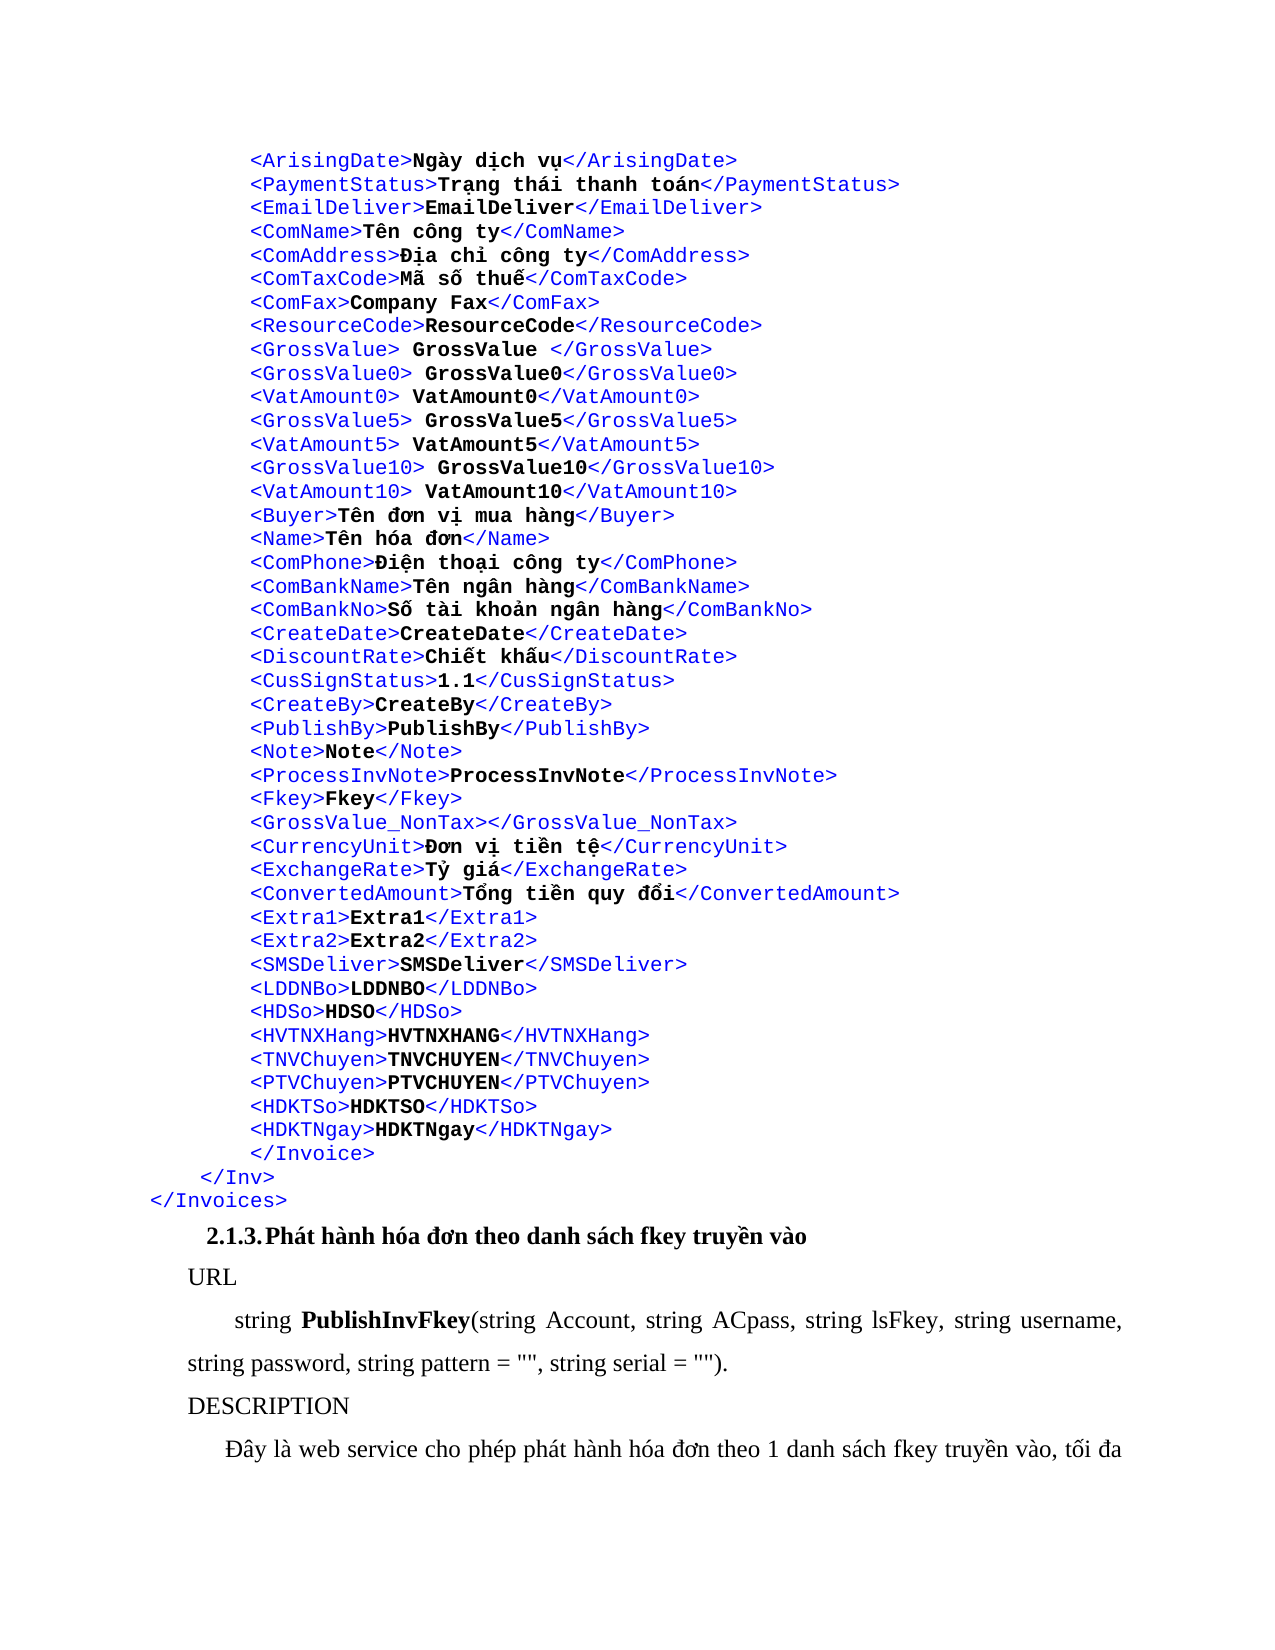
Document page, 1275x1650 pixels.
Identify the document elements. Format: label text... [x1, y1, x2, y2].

text DESCRIPTION [187, 1391, 1123, 1420]
text <ComBankNo>Số tài khoản ngân hàng</ComBankNo> [150, 599, 1125, 623]
text <PTVChuyen>PTVCHUYEN</PTVChuyen> [225, 1072, 1125, 1096]
text <ProcessInvNote>ProcessInvNote</ProcessInvNote> [150, 765, 1125, 788]
text <VatAmount10> VatAmount10</VatAmount10> [150, 481, 1125, 505]
text <CreateBy>CreateBy</CreateBy> [150, 694, 1125, 717]
text <Fkey>Fkey</Fkey> [150, 788, 1125, 812]
text <ComBankName>Tên ngân hàng</ComBankName> [150, 576, 1125, 599]
text <ArisingDate>Ngày dịch vụ</ArisingDate> [150, 150, 1125, 174]
text <GrossValue_NonTax></GrossValue_NonTax> [150, 812, 1125, 836]
text <HDKTNgay>HDKTNgay</HDKTNgay> [225, 1119, 1125, 1143]
text <HVTNXHang>HVTNXHANG</HVTNXHang> [225, 1025, 1125, 1048]
text <ExchangeRate>Tỷ giá</ExchangeRate> [150, 859, 1125, 883]
text <DiscountRate>Chiết khấu</DiscountRate> [150, 647, 1125, 670]
text </Invoices> [150, 1190, 1125, 1214]
text <CreateDate>CreateDate</CreateDate> [150, 623, 1125, 647]
text <LDDNBo>LDDNBO</LDDNBo> [225, 978, 1125, 1001]
text <EmailDeliver>EmailDeliver</EmailDeliver> [150, 197, 1125, 221]
text <GrossValue5> GrossValue5</GrossValue5> [150, 410, 1125, 434]
text <ConvertedAmount>Tổng tiền quy đổi</ConvertedAmount> [150, 883, 1125, 907]
text <PublishBy>PublishBy</PublishBy> [150, 717, 1125, 741]
text </Invoice> [150, 1143, 1125, 1167]
text <ComTaxCode>Mã số thuế</ComTaxCode> [150, 268, 1125, 292]
text <Name>Tên hóa đơn</Name> [150, 528, 1125, 552]
text <VatAmount0> VatAmount0</VatAmount0> [150, 386, 1125, 410]
text <CusSignStatus>1.1</CusSignStatus> [150, 670, 1125, 694]
text <ComPhone>Điện thoại công ty</ComPhone> [150, 552, 1125, 576]
text <Note>Note</Note> [150, 741, 1125, 765]
text <ResourceCode>ResourceCode</ResourceCode> [150, 316, 1125, 339]
text URL [187, 1262, 1123, 1291]
text <PaymentStatus>Trạng thái thanh toán</PaymentStatus> [150, 174, 1125, 197]
text <ComName>Tên công ty</ComName> [150, 221, 1125, 244]
text </Inv> [150, 1167, 1125, 1190]
text <GrossValue0> GrossValue0</GrossValue0> [150, 363, 1125, 386]
text <HDKTSo>HDKTSO</HDKTSo> [225, 1096, 1125, 1119]
text <GrossValue> GrossValue </GrossValue> [150, 339, 1125, 363]
text string PublishInvFkey(string Account, string ACpass, string lsFkey, string username, string password, string pattern = "", string serial = ""). [187, 1305, 1123, 1377]
text <SMSDeliver>SMSDeliver</SMSDeliver> [150, 954, 1125, 978]
text <HDSo>HDSO</HDSo> [225, 1001, 1125, 1025]
text <Extra1>Extra1</Extra1> [150, 907, 1125, 930]
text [187, 1434, 1123, 1463]
subtitle Phát hành hóa đơn theo danh sách fkey truyền vào [206, 1214, 1125, 1249]
text <CurrencyUnit>Đơn vị tiền tệ</CurrencyUnit> [150, 836, 1125, 859]
text <TNVChuyen>TNVCHUYEN</TNVChuyen> [225, 1048, 1125, 1072]
text <Extra2>Extra2</Extra2> [150, 930, 1125, 954]
text <GrossValue10> GrossValue10</GrossValue10> [150, 457, 1125, 481]
text <ComFax>Company Fax</ComFax> [150, 292, 1125, 316]
text <Buyer>Tên đơn vị mua hàng</Buyer> [150, 505, 1125, 528]
text <VatAmount5> VatAmount5</VatAmount5> [150, 434, 1125, 457]
text <ComAddress>Địa chỉ công ty</ComAddress> [150, 244, 1125, 268]
